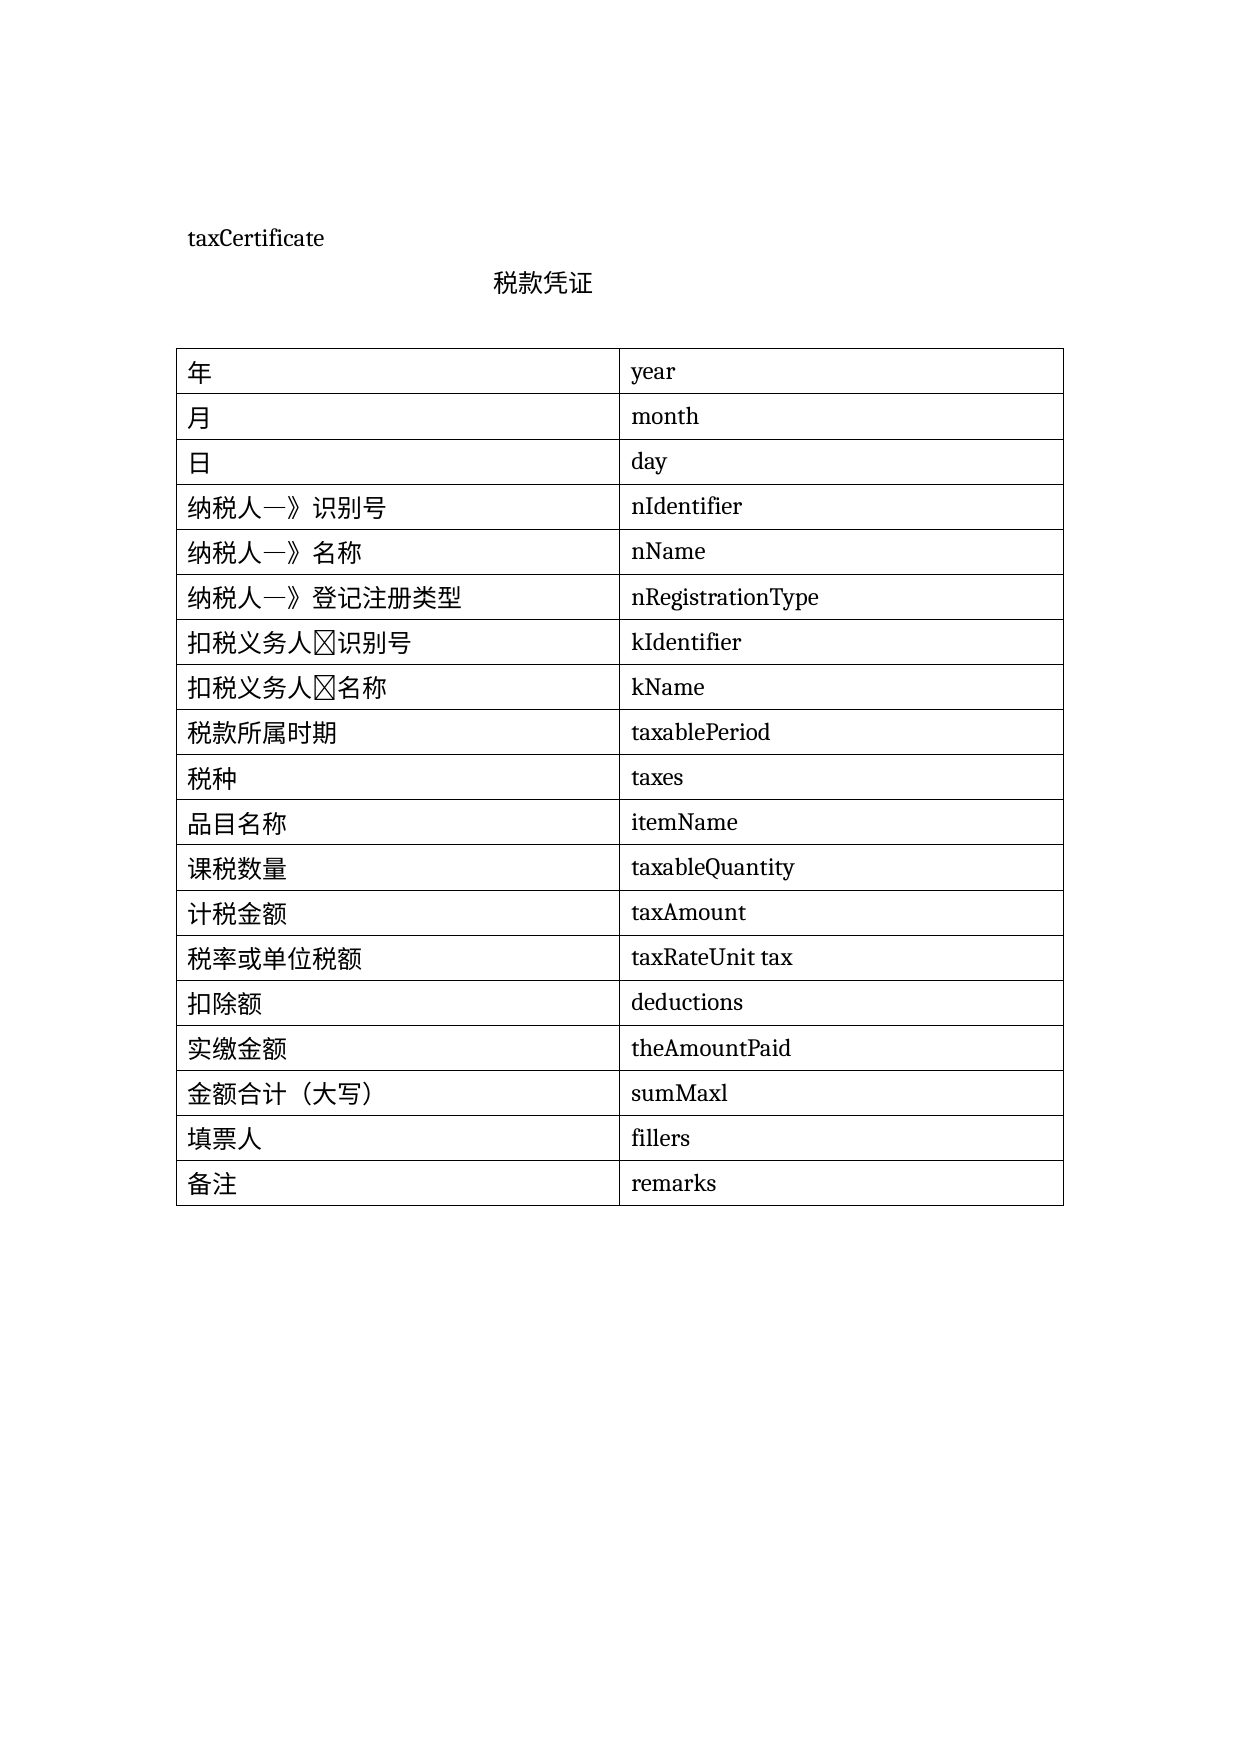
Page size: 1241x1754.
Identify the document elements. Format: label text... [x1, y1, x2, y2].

table_header 年 [177, 349, 619, 393]
table_cell 扣税义务人名称 [177, 665, 619, 709]
table_cell 扣除额 [177, 981, 619, 1025]
table_cell 金额合计（大写） [177, 1071, 619, 1115]
table_cell 课税数量 [177, 845, 619, 889]
table_cell 纳税人—》登记注册类型 [177, 575, 619, 619]
table_cell 日 [177, 440, 619, 483]
table_cell remarks [620, 1161, 1063, 1205]
text 税款凭证 [187, 260, 1053, 304]
table_cell 扣税义务人识别号 [177, 620, 619, 664]
table_cell taxablePeriod [620, 710, 1063, 754]
table_cell taxes [620, 755, 1063, 799]
table_cell 填票人 [177, 1116, 619, 1160]
table_cell 月 [177, 394, 619, 438]
table_cell 实缴金额 [177, 1026, 619, 1070]
table_cell taxRateUnit tax [620, 936, 1063, 980]
table_cell 计税金额 [177, 891, 619, 934]
table_cell nIdentifier [620, 485, 1063, 529]
table_cell 税率或单位税额 [177, 936, 619, 980]
table_cell nRegistrationType [620, 575, 1063, 619]
text taxCertificate [187, 216, 1053, 260]
table_cell sumMaxl [620, 1071, 1063, 1115]
table_cell taxableQuantity [620, 845, 1063, 889]
table_cell month [620, 394, 1063, 438]
table_cell deductions [620, 981, 1063, 1025]
table_cell 备注 [177, 1161, 619, 1205]
table_cell 税种 [177, 755, 619, 799]
table_cell taxAmount [620, 891, 1063, 934]
table_cell fillers [620, 1116, 1063, 1160]
table_cell theAmountPaid [620, 1026, 1063, 1070]
table_header year [620, 349, 1063, 393]
table_cell 纳税人—》名称 [177, 530, 619, 574]
table_cell 税款所属时期 [177, 710, 619, 754]
table_cell kIdentifier [620, 620, 1063, 664]
table_cell kName [620, 665, 1063, 709]
table_cell 纳税人—》识别号 [177, 485, 619, 529]
table_cell itemName [620, 800, 1063, 844]
table_cell nName [620, 530, 1063, 574]
table_cell day [620, 440, 1063, 483]
table_cell 品目名称 [177, 800, 619, 844]
